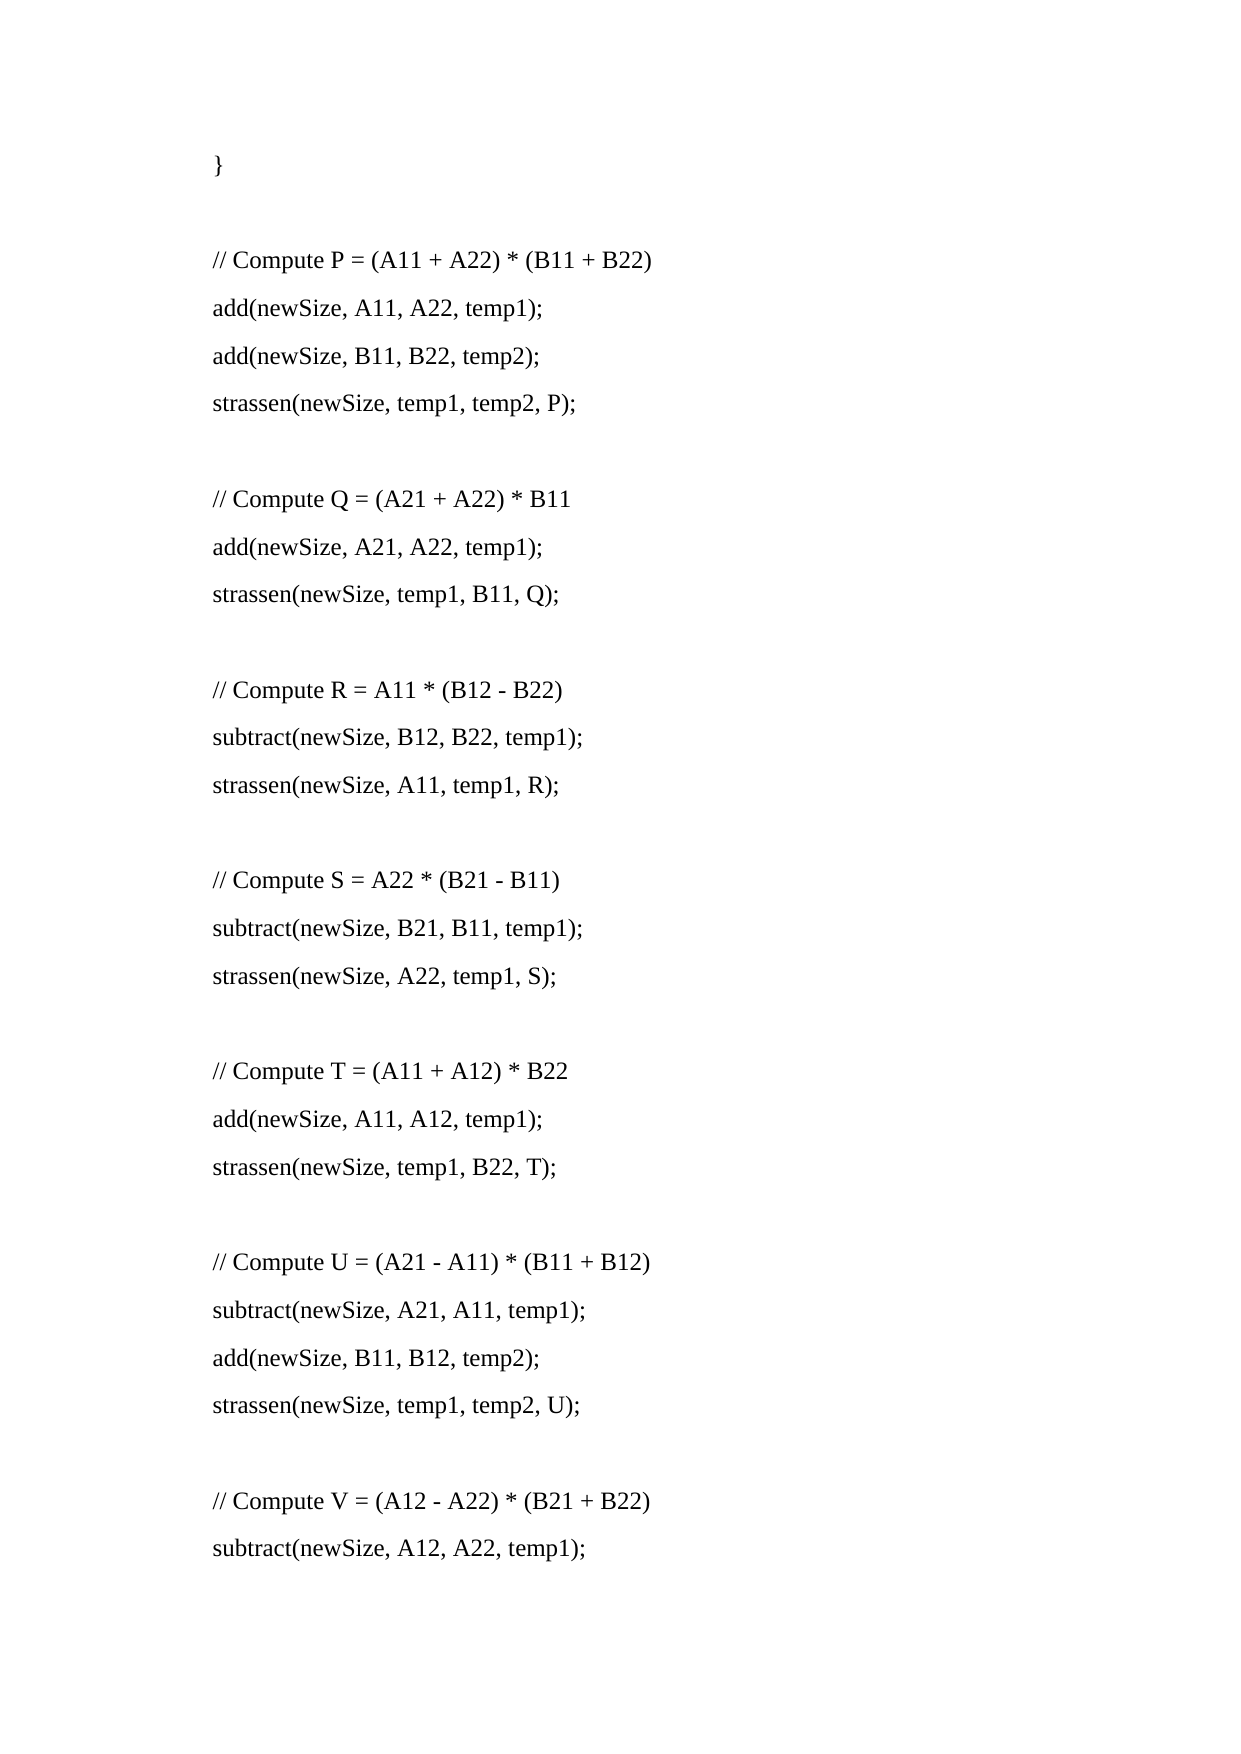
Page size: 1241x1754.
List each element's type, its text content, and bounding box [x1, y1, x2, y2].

list // Compute U = (A21 - A11) * (B11 + B12) [187, 1247, 1053, 1276]
list subtract(newSize, B12, B22, temp1); [187, 722, 1053, 751]
list // Compute P = (A11 + A22) * (B11 + B22) [187, 245, 1053, 274]
list subtract(newSize, B21, B11, temp1); [187, 913, 1053, 942]
list // Compute V = (A12 - A22) * (B21 + B22) [187, 1486, 1053, 1514]
list } [187, 150, 1053, 179]
list // Compute R = A11 * (B12 - B22) [187, 675, 1053, 703]
list subtract(newSize, A12, A22, temp1); [187, 1533, 1053, 1562]
list add(newSize, B11, B12, temp2); [187, 1343, 1053, 1371]
list // Compute S = A22 * (B21 - B11) [187, 866, 1053, 894]
list strassen(newSize, A11, temp1, R); [187, 770, 1053, 799]
list strassen(newSize, temp1, B22, T); [187, 1152, 1053, 1181]
list add(newSize, B11, B22, temp2); [187, 341, 1053, 369]
list // Compute T = (A11 + A12) * B22 [187, 1056, 1053, 1085]
list add(newSize, A11, A12, temp1); [187, 1104, 1053, 1133]
list add(newSize, A11, A22, temp1); [187, 293, 1053, 322]
list strassen(newSize, temp1, temp2, U); [187, 1390, 1053, 1419]
list // Compute Q = (A21 + A22) * B11 [187, 484, 1053, 513]
list subtract(newSize, A21, A11, temp1); [187, 1295, 1053, 1324]
list strassen(newSize, temp1, temp2, P); [187, 388, 1053, 417]
list strassen(newSize, temp1, B11, Q); [187, 579, 1053, 608]
list add(newSize, A21, A22, temp1); [187, 532, 1053, 560]
list strassen(newSize, A22, temp1, S); [187, 961, 1053, 990]
